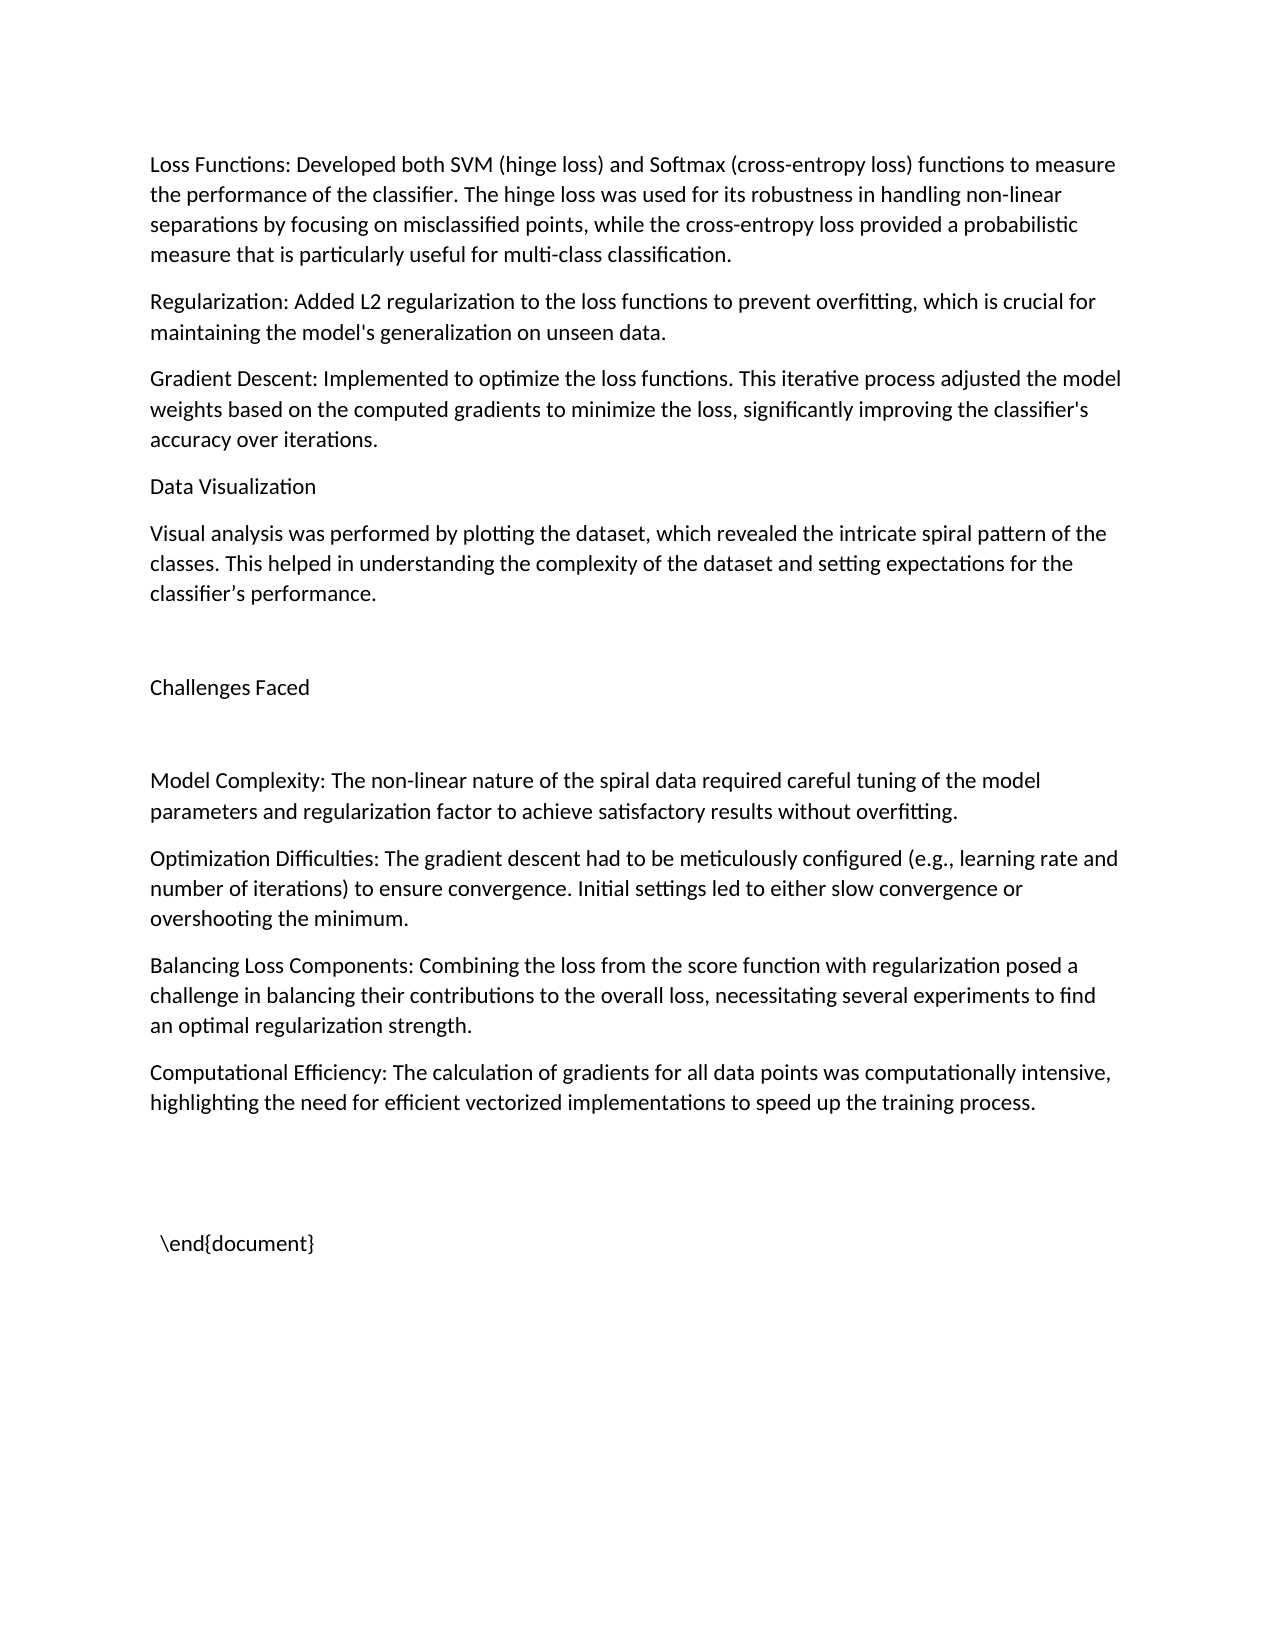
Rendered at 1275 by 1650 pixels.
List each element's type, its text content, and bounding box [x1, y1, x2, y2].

text Model Complexity: The non-linear nature of the spiral data required careful tuning of the model parameters and regularization factor to achieve satisfactory results without overfitting. [150, 767, 1125, 825]
text Gradient Descent: Implemented to optimize the loss functions. This iterative process adjusted the model weights based on the computed gradients to minimize the loss, significantly improving the classifier's accuracy over iterations. [150, 364, 1125, 453]
text Balancing Loss Components: Combining the loss from the score function with regularization posed a challenge in balancing their contributions to the overall loss, necessitating several experiments to find an optimal regularization strength. [150, 951, 1125, 1039]
text Loss Functions: Developed both SVM (hinge loss) and Softmax (cross-entropy loss) functions to measure the performance of the classifier. The hinge loss was used for its robustness in handling non-linear separations by focusing on misclassified points, while the cross-entropy loss provided a probabilistic measure that is particularly useful for multi-class classification. [150, 150, 1125, 269]
text \end{document} [150, 1229, 1125, 1257]
text Challenges Faced [150, 673, 1125, 701]
text Regularization: Added L2 regularization to the loss functions to prevent overfitting, which is crucial for maintaining the model's generalization on unseen data. [150, 287, 1125, 346]
text Data Visualization [150, 472, 1125, 500]
text Optimization Difficulties: The gradient descent had to be meticulously configured (e.g., learning rate and number of iterations) to ensure convergence. Initial settings led to either slow convergence or overshooting the minimum. [150, 844, 1125, 932]
text Computational Efficiency: The calculation of gradients for all data points was computationally intensive, highlighting the need for efficient vectorized implementations to speed up the training process. [150, 1058, 1125, 1117]
text Visual analysis was performed by plotting the dataset, which revealed the intricate spiral pattern of the classes. This helped in understanding the complexity of the dataset and setting expectations for the classifier’s performance. [150, 519, 1125, 607]
